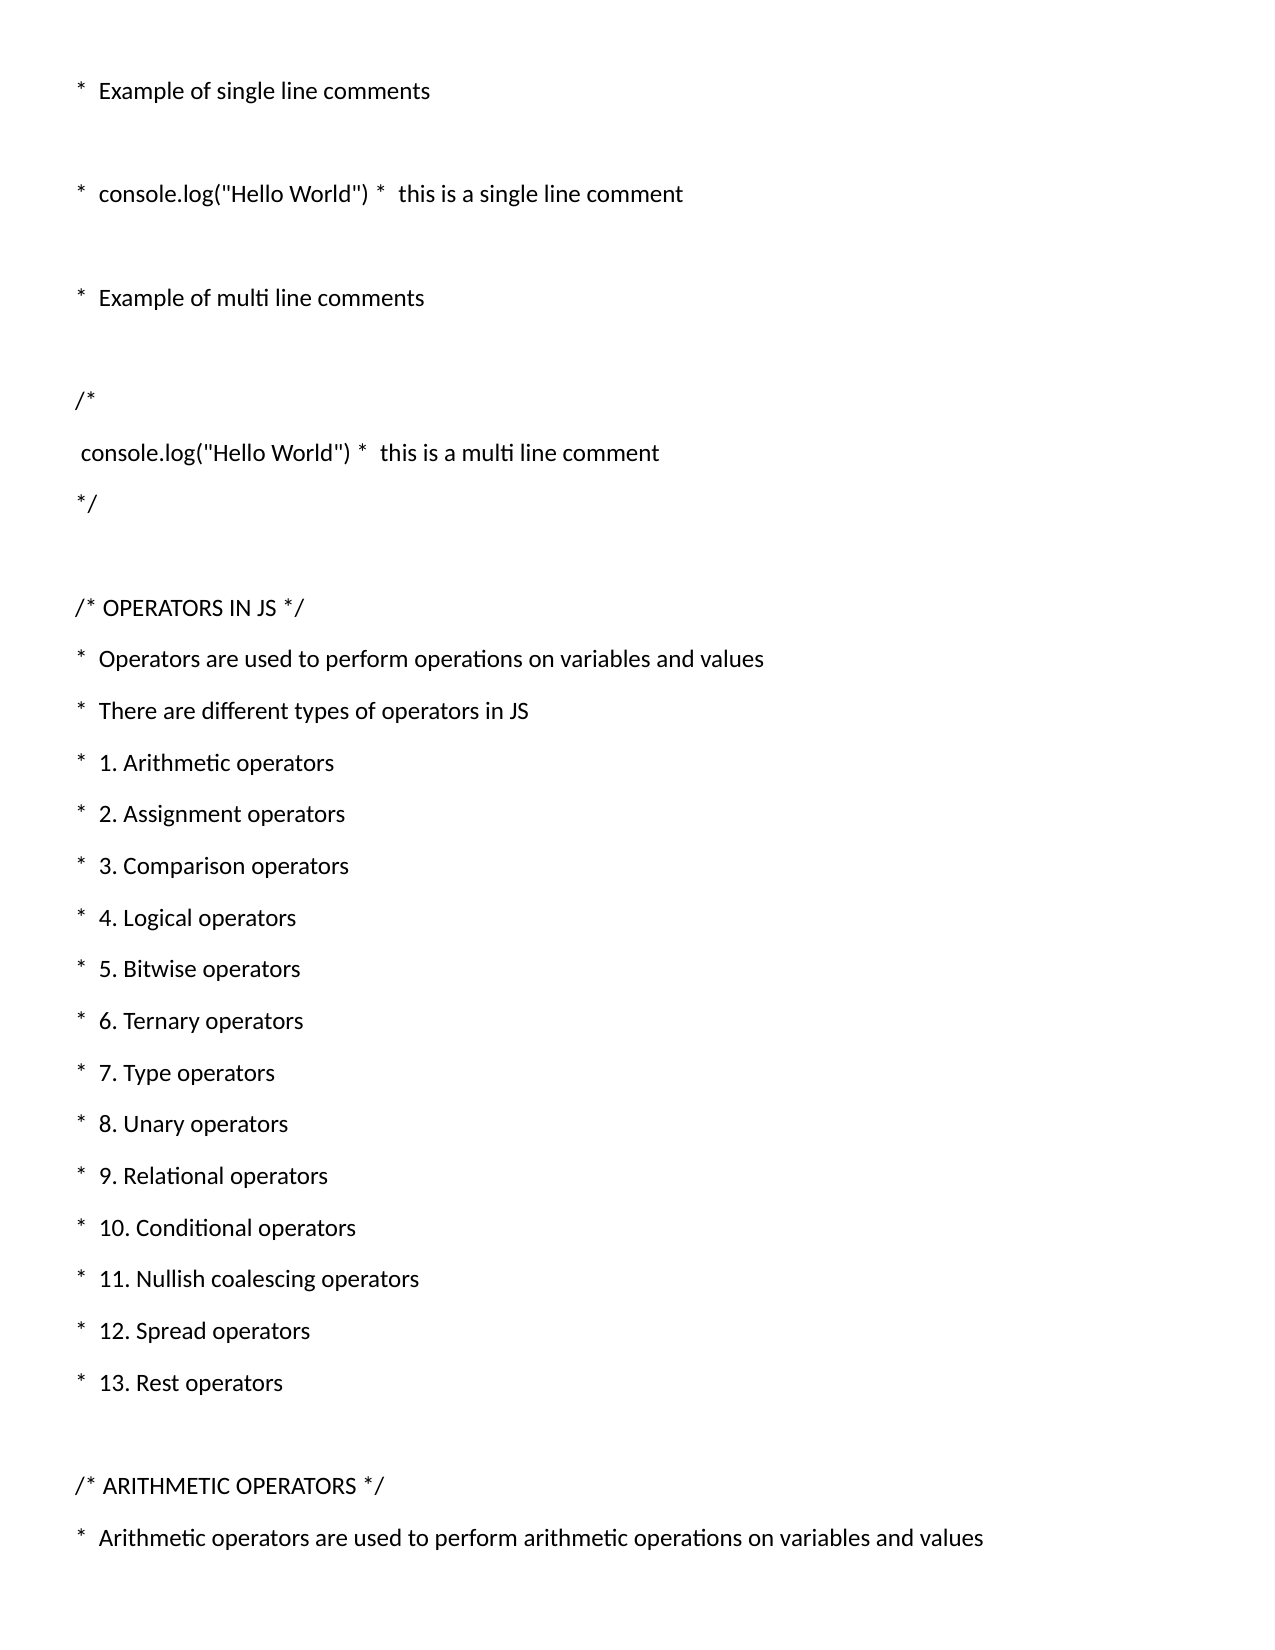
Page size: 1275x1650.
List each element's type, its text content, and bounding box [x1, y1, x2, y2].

text /* ARITHMETIC OPERATORS */ [75, 1470, 1200, 1501]
text /* OPERATORS IN JS */ [75, 592, 1200, 622]
text * 3. Comparison operators [75, 850, 1200, 881]
text * Example of multi line comments [75, 282, 1200, 312]
text */ [75, 488, 1200, 519]
text * 5. Bitwise operators [75, 953, 1200, 984]
text * 7. Type operators [75, 1057, 1200, 1087]
text * There are different types of operators in JS [75, 695, 1200, 726]
text * 12. Spread operators [75, 1315, 1200, 1346]
text * 13. Rest operators [75, 1367, 1200, 1397]
text * 4. Logical operators [75, 902, 1200, 932]
text /* [75, 385, 1200, 416]
text * 9. Relational operators [75, 1160, 1200, 1191]
text * 1. Arithmetic operators [75, 747, 1200, 777]
text * Arithmetic operators are used to perform arithmetic operations on variables and values [75, 1522, 1200, 1552]
text * 6. Ternary operators [75, 1005, 1200, 1036]
text * 8. Unary operators [75, 1108, 1200, 1139]
text * 10. Conditional operators [75, 1212, 1200, 1242]
text * Operators are used to perform operations on variables and values [75, 643, 1200, 674]
text console.log("Hello World") * this is a multi line comment [75, 437, 1200, 467]
text * console.log("Hello World") * this is a single line comment [75, 178, 1200, 209]
text * Example of single line comments [75, 75, 1200, 106]
text * 2. Assignment operators [75, 798, 1200, 829]
text * 11. Nullish coalescing operators [75, 1263, 1200, 1294]
